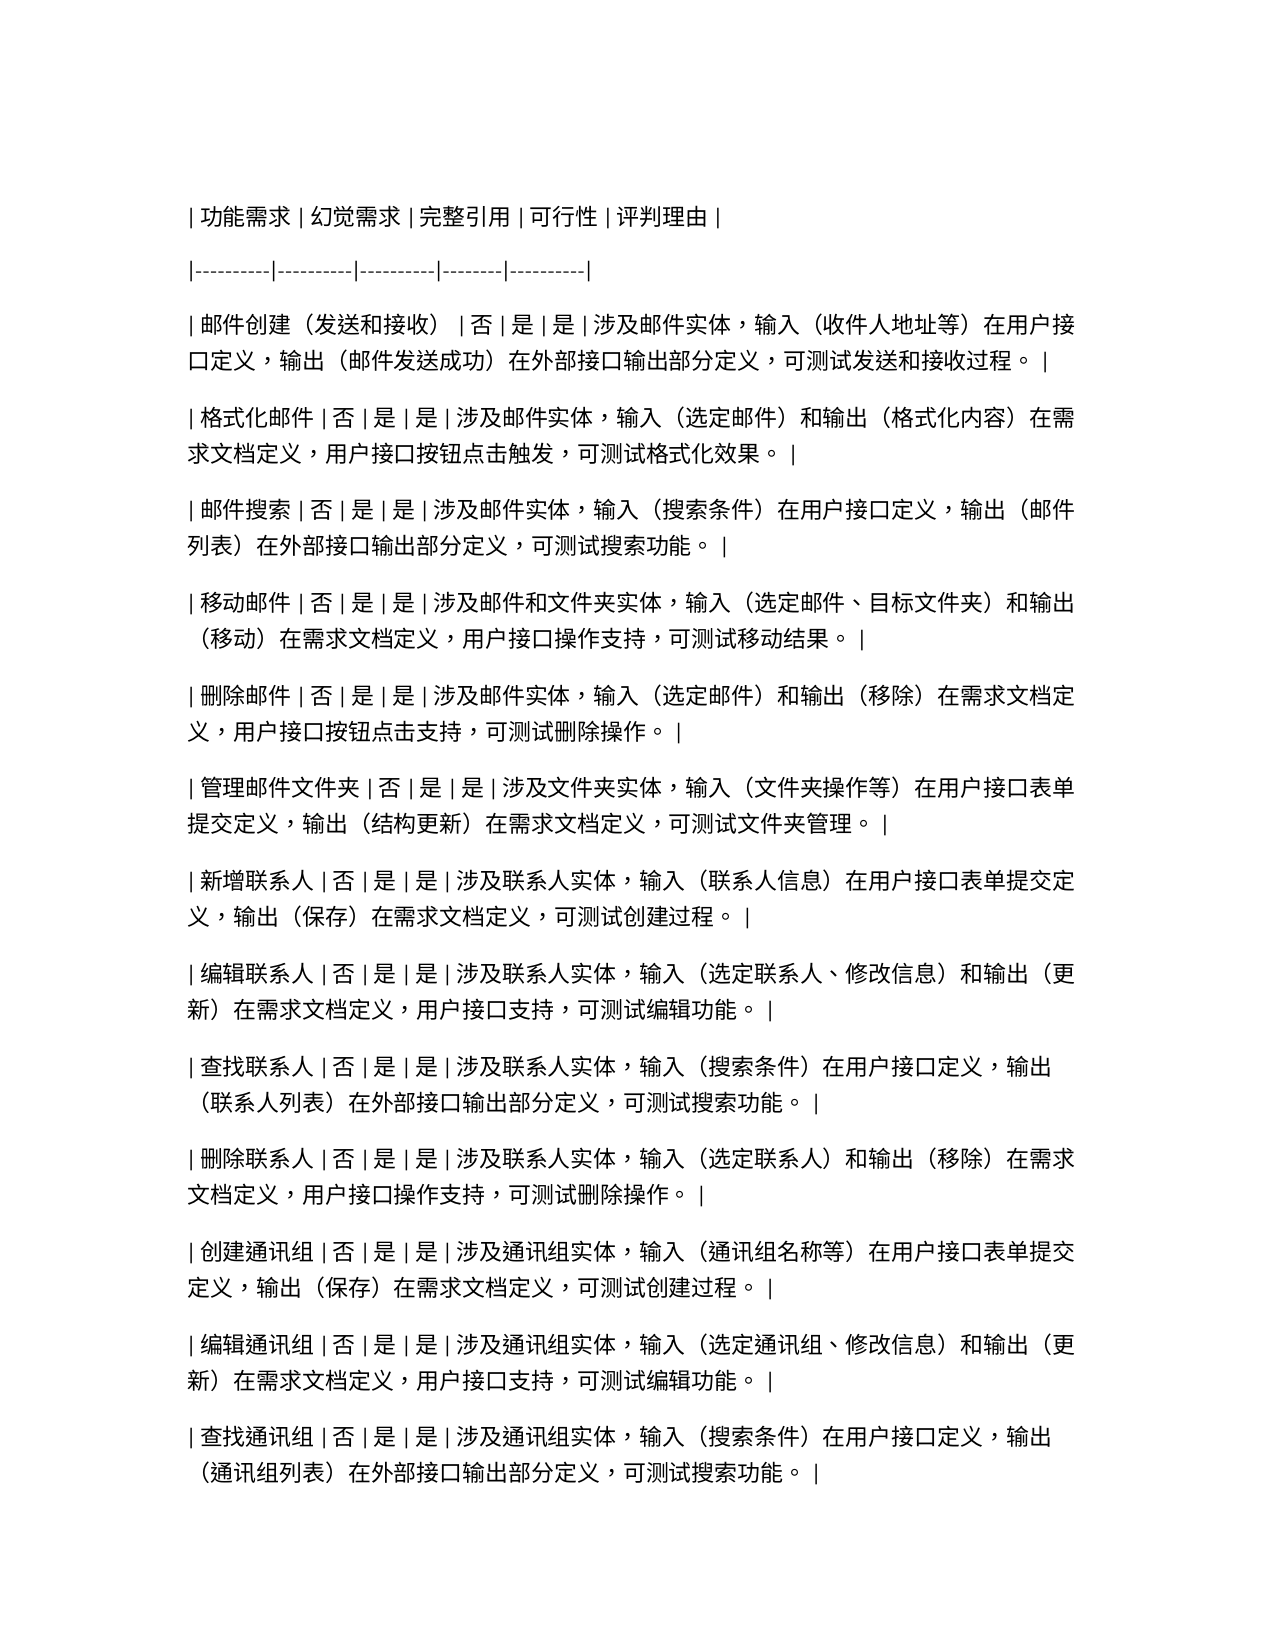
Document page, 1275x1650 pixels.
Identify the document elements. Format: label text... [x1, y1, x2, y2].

text | 邮件搜索 | 否 | 是 | 是 | 涉及邮件实体，输入（搜索条件）在用户接口定义，输出（邮件列表）在外部接口输出部分定义，可测试搜索功能。 | [187, 494, 1087, 561]
text |----------|----------|----------|--------|----------| [187, 258, 1087, 284]
text | 删除联系人 | 否 | 是 | 是 | 涉及联系人实体，输入（选定联系人）和输出（移除）在需求文档定义，用户接口操作支持，可测试删除操作。 | [187, 1143, 1087, 1210]
text | 查找联系人 | 否 | 是 | 是 | 涉及联系人实体，输入（搜索条件）在用户接口定义，输出（联系人列表）在外部接口输出部分定义，可测试搜索功能。 | [187, 1051, 1087, 1118]
text | 格式化邮件 | 否 | 是 | 是 | 涉及邮件实体，输入（选定邮件）和输出（格式化内容）在需求文档定义，用户接口按钮点击触发，可测试格式化效果。 | [187, 402, 1087, 469]
text | 查找通讯组 | 否 | 是 | 是 | 涉及通讯组实体，输入（搜索条件）在用户接口定义，输出（通讯组列表）在外部接口输出部分定义，可测试搜索功能。 | [187, 1421, 1087, 1488]
text | 移动邮件 | 否 | 是 | 是 | 涉及邮件和文件夹实体，输入（选定邮件、目标文件夹）和输出（移动）在需求文档定义，用户接口操作支持，可测试移动结果。 | [187, 587, 1087, 654]
text | 功能需求 | 幻觉需求 | 完整引用 | 可行性 | 评判理由 | [187, 201, 1087, 232]
text | 管理邮件文件夹 | 否 | 是 | 是 | 涉及文件夹实体，输入（文件夹操作等）在用户接口表单提交定义，输出（结构更新）在需求文档定义，可测试文件夹管理。 | [187, 772, 1087, 839]
text | 邮件创建（发送和接收） | 否 | 是 | 是 | 涉及邮件实体，输入（收件人地址等）在用户接口定义，输出（邮件发送成功）在外部接口输出部分定义，可测试发送和接收过程。 | [187, 309, 1087, 376]
text | 新增联系人 | 否 | 是 | 是 | 涉及联系人实体，输入（联系人信息）在用户接口表单提交定义，输出（保存）在需求文档定义，可测试创建过程。 | [187, 865, 1087, 932]
text | 删除邮件 | 否 | 是 | 是 | 涉及邮件实体，输入（选定邮件）和输出（移除）在需求文档定义，用户接口按钮点击支持，可测试删除操作。 | [187, 680, 1087, 747]
text | 编辑通讯组 | 否 | 是 | 是 | 涉及通讯组实体，输入（选定通讯组、修改信息）和输出（更新）在需求文档定义，用户接口支持，可测试编辑功能。 | [187, 1329, 1087, 1396]
text | 编辑联系人 | 否 | 是 | 是 | 涉及联系人实体，输入（选定联系人、修改信息）和输出（更新）在需求文档定义，用户接口支持，可测试编辑功能。 | [187, 958, 1087, 1025]
text | 创建通讯组 | 否 | 是 | 是 | 涉及通讯组实体，输入（通讯组名称等）在用户接口表单提交定义，输出（保存）在需求文档定义，可测试创建过程。 | [187, 1236, 1087, 1303]
